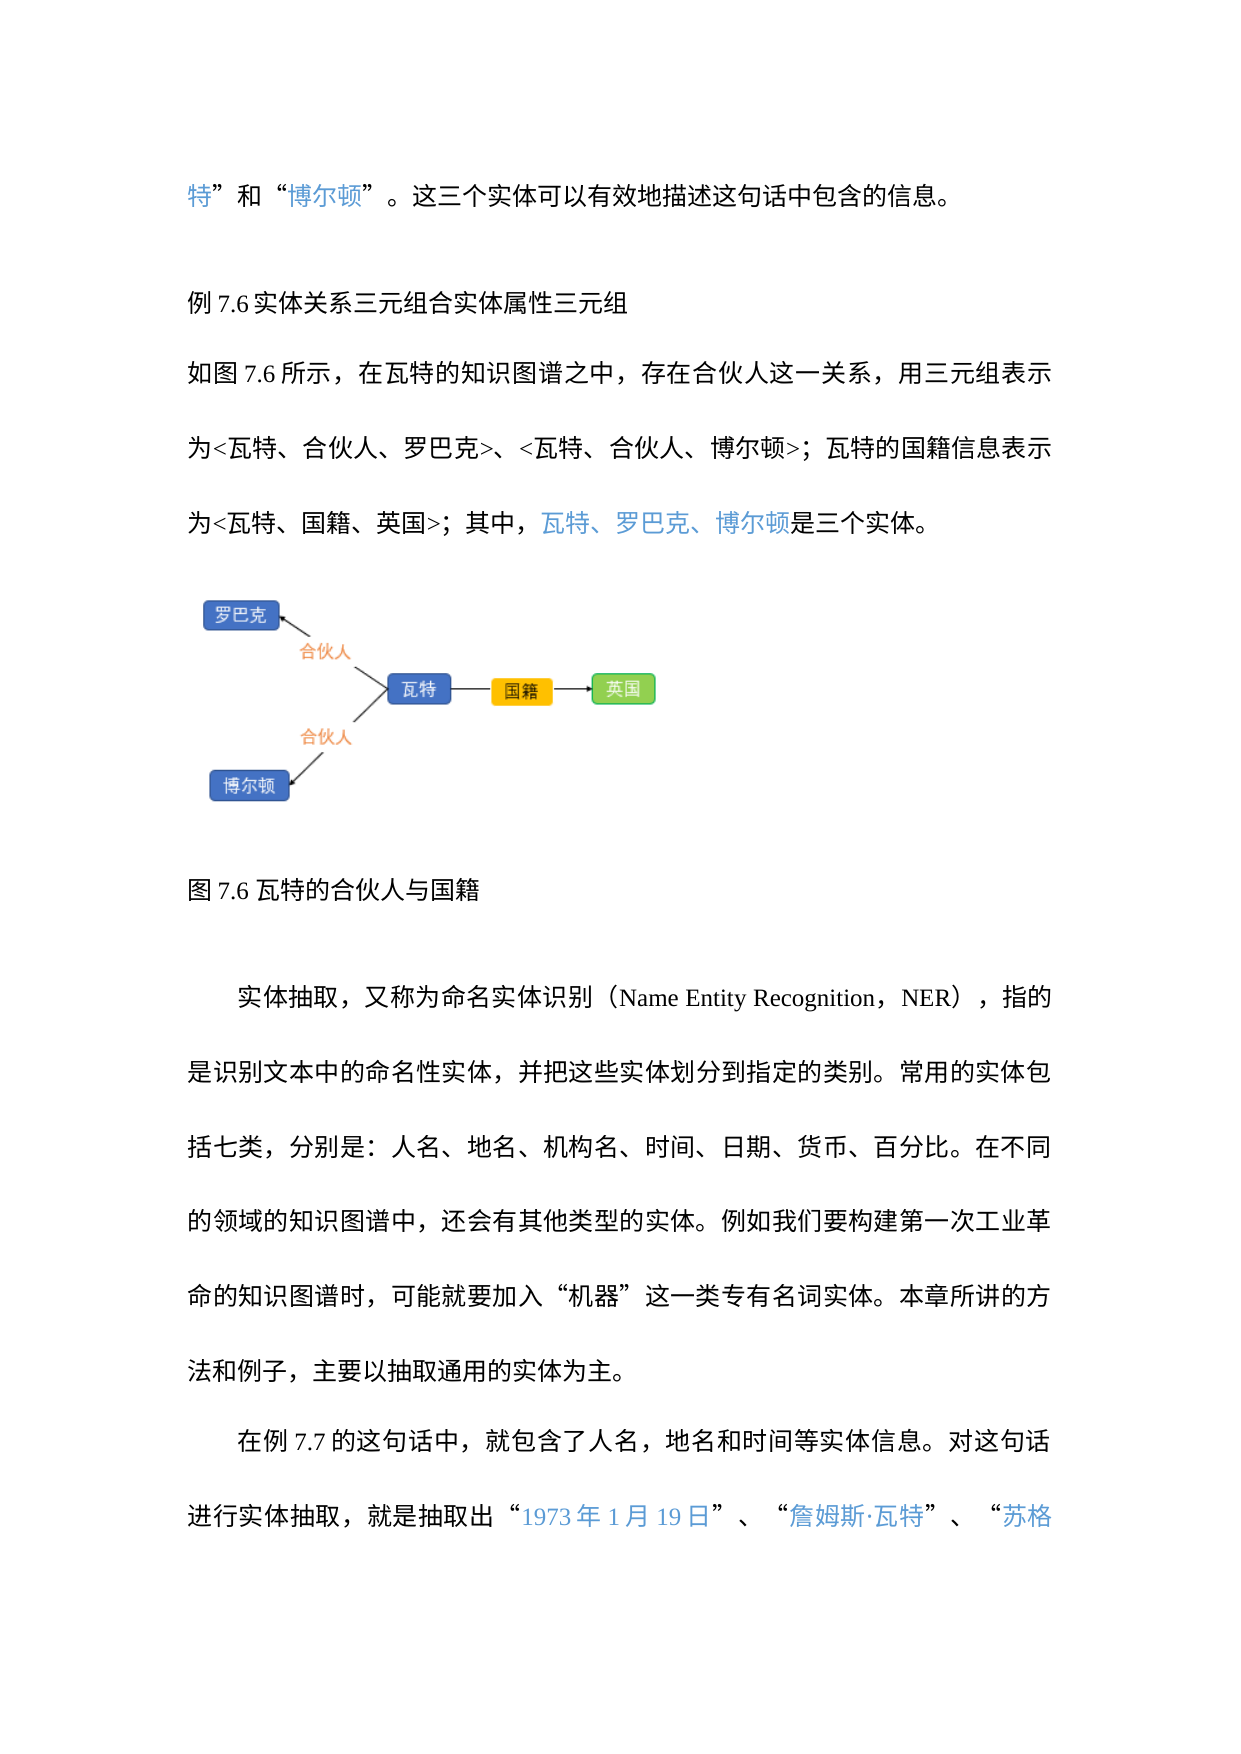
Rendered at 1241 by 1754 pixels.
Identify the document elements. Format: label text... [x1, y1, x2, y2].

text 如图7.6所示，在瓦特的知识图谱之中，存在合伙人这一关系，用三元组表示为<瓦特、合伙人、罗巴克>、<瓦特、合伙人、博尔顿>；瓦特的国籍信息表示为<瓦特、国籍、英国>；其中，瓦特、罗巴克、博尔顿是三个实体。 [187, 339, 1053, 554]
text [187, 1407, 1053, 1547]
text 实体抽取，又称为命名实体识别（Name Entity Recognition，NER），指的是识别文本中的命名性实体，并把这些实体划分到指定的类别。常用的实体包括七类，分别是：人名、地名、机构名、时间、日期、货币、百分比。在不同的领域的知识图谱中，还会有其他类型的实体。例如我们要构建第一次工业革命的知识图谱时，可能就要加入“机器”这一类专有名词实体。本章所讲的方法和例子，主要以抽取通用的实体为主。 [187, 963, 1053, 1402]
text 图7.6 瓦特的合伙人与国籍 [187, 856, 1053, 921]
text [187, 162, 1053, 227]
text 例7.6实体关系三元组合实体属性三元组 [187, 269, 1053, 334]
